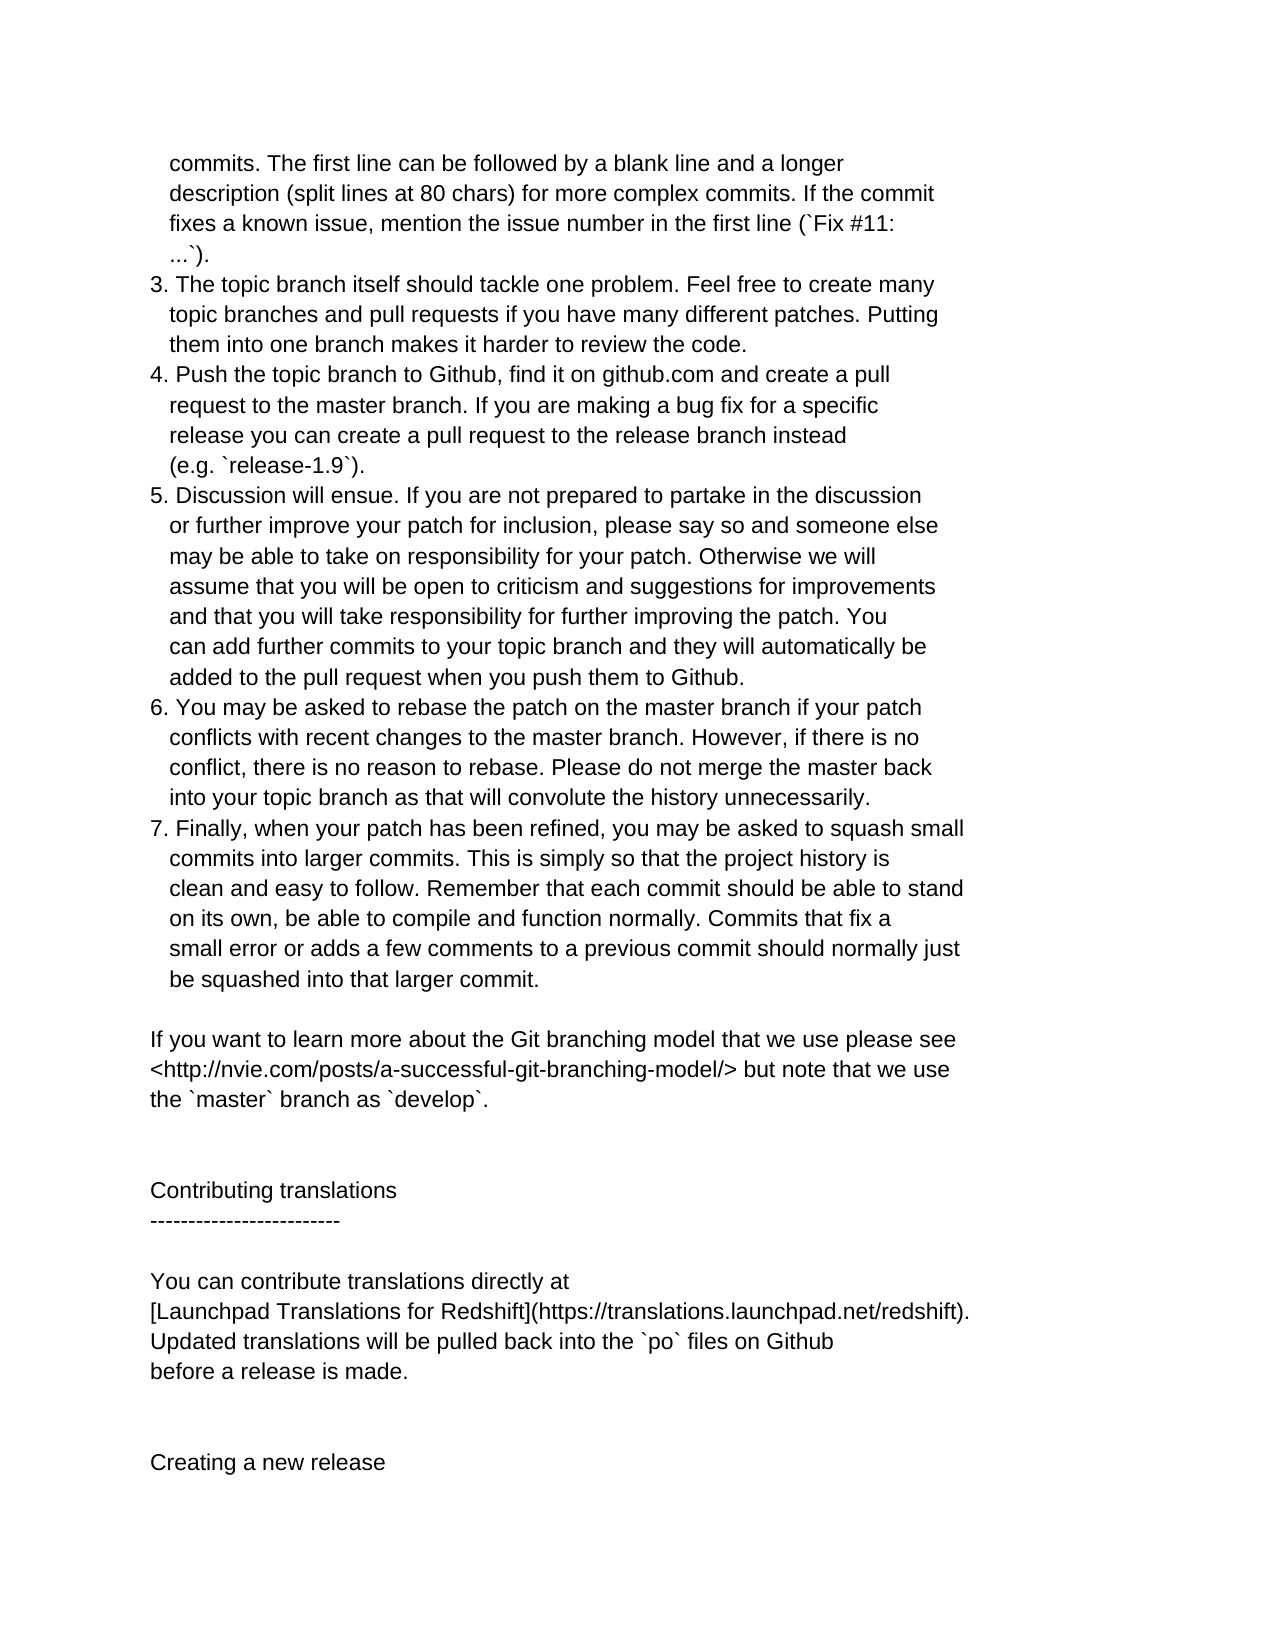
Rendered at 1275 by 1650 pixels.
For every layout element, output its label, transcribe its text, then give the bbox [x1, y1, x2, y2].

text and that you will take responsibility for further improving the patch. You [150, 603, 1125, 629]
text Contributing translations [150, 1177, 1125, 1203]
text before a release is made. [150, 1358, 1125, 1385]
text <http://nvie.com/posts/a-successful-git-branching-model/> but note that we use [150, 1056, 1125, 1083]
text 4. Push the topic branch to Github, find it on github.com and create a pull [150, 361, 1125, 388]
text commits into larger commits. This is simply so that the project history is [150, 845, 1125, 871]
text clean and easy to follow. Remember that each commit should be able to stand [150, 875, 1125, 901]
text commits. The first line can be followed by a blank line and a longer [150, 150, 1125, 176]
text You can contribute translations directly at [150, 1268, 1125, 1294]
text release you can create a pull request to the release branch instead [150, 422, 1125, 448]
text topic branches and pull requests if you have many different patches. Putting [150, 301, 1125, 327]
text (e.g. `release-1.9`). [150, 452, 1125, 478]
text request to the master branch. If you are making a bug fix for a specific [150, 392, 1125, 418]
text ------------------------- [150, 1207, 1125, 1234]
text them into one branch makes it harder to review the code. [150, 331, 1125, 358]
text can add further commits to your topic branch and they will automatically be [150, 633, 1125, 660]
text or further improve your patch for inclusion, please say so and someone else [150, 512, 1125, 539]
text [Launchpad Translations for Redshift](https://translations.launchpad.net/redshift). [150, 1298, 1125, 1324]
text Creating a new release [150, 1449, 1125, 1475]
text the `master` branch as `develop`. [150, 1086, 1125, 1113]
text be squashed into that larger commit. [150, 966, 1125, 992]
text conflicts with recent changes to the master branch. However, if there is no [150, 724, 1125, 750]
text into your topic branch as that will convolute the history unnecessarily. [150, 784, 1125, 811]
text added to the pull request when you push them to Github. [150, 663, 1125, 690]
text assume that you will be open to criticism and suggestions for improvements [150, 573, 1125, 599]
text on its own, be able to compile and function normally. Commits that fix a [150, 905, 1125, 932]
text 6. You may be asked to rebase the patch on the master branch if your patch [150, 694, 1125, 720]
text may be able to take on responsibility for your patch. Otherwise we will [150, 543, 1125, 569]
text fixes a known issue, mention the issue number in the first line (`Fix #11: [150, 210, 1125, 237]
text ...`). [150, 241, 1125, 267]
text description (split lines at 80 chars) for more complex commits. If the commit [150, 180, 1125, 207]
text If you want to learn more about the Git branching model that we use please see [150, 1026, 1125, 1052]
text 3. The topic branch itself should tackle one problem. Feel free to create many [150, 271, 1125, 297]
text small error or adds a few comments to a previous commit should normally just [150, 935, 1125, 962]
text 7. Finally, when your patch has been refined, you may be asked to squash small [150, 814, 1125, 841]
text 5. Discussion will ensue. If you are not prepared to partake in the discussion [150, 482, 1125, 509]
text Updated translations will be pulled back into the `po` files on Github [150, 1328, 1125, 1354]
text conflict, there is no reason to rebase. Please do not merge the master back [150, 754, 1125, 781]
